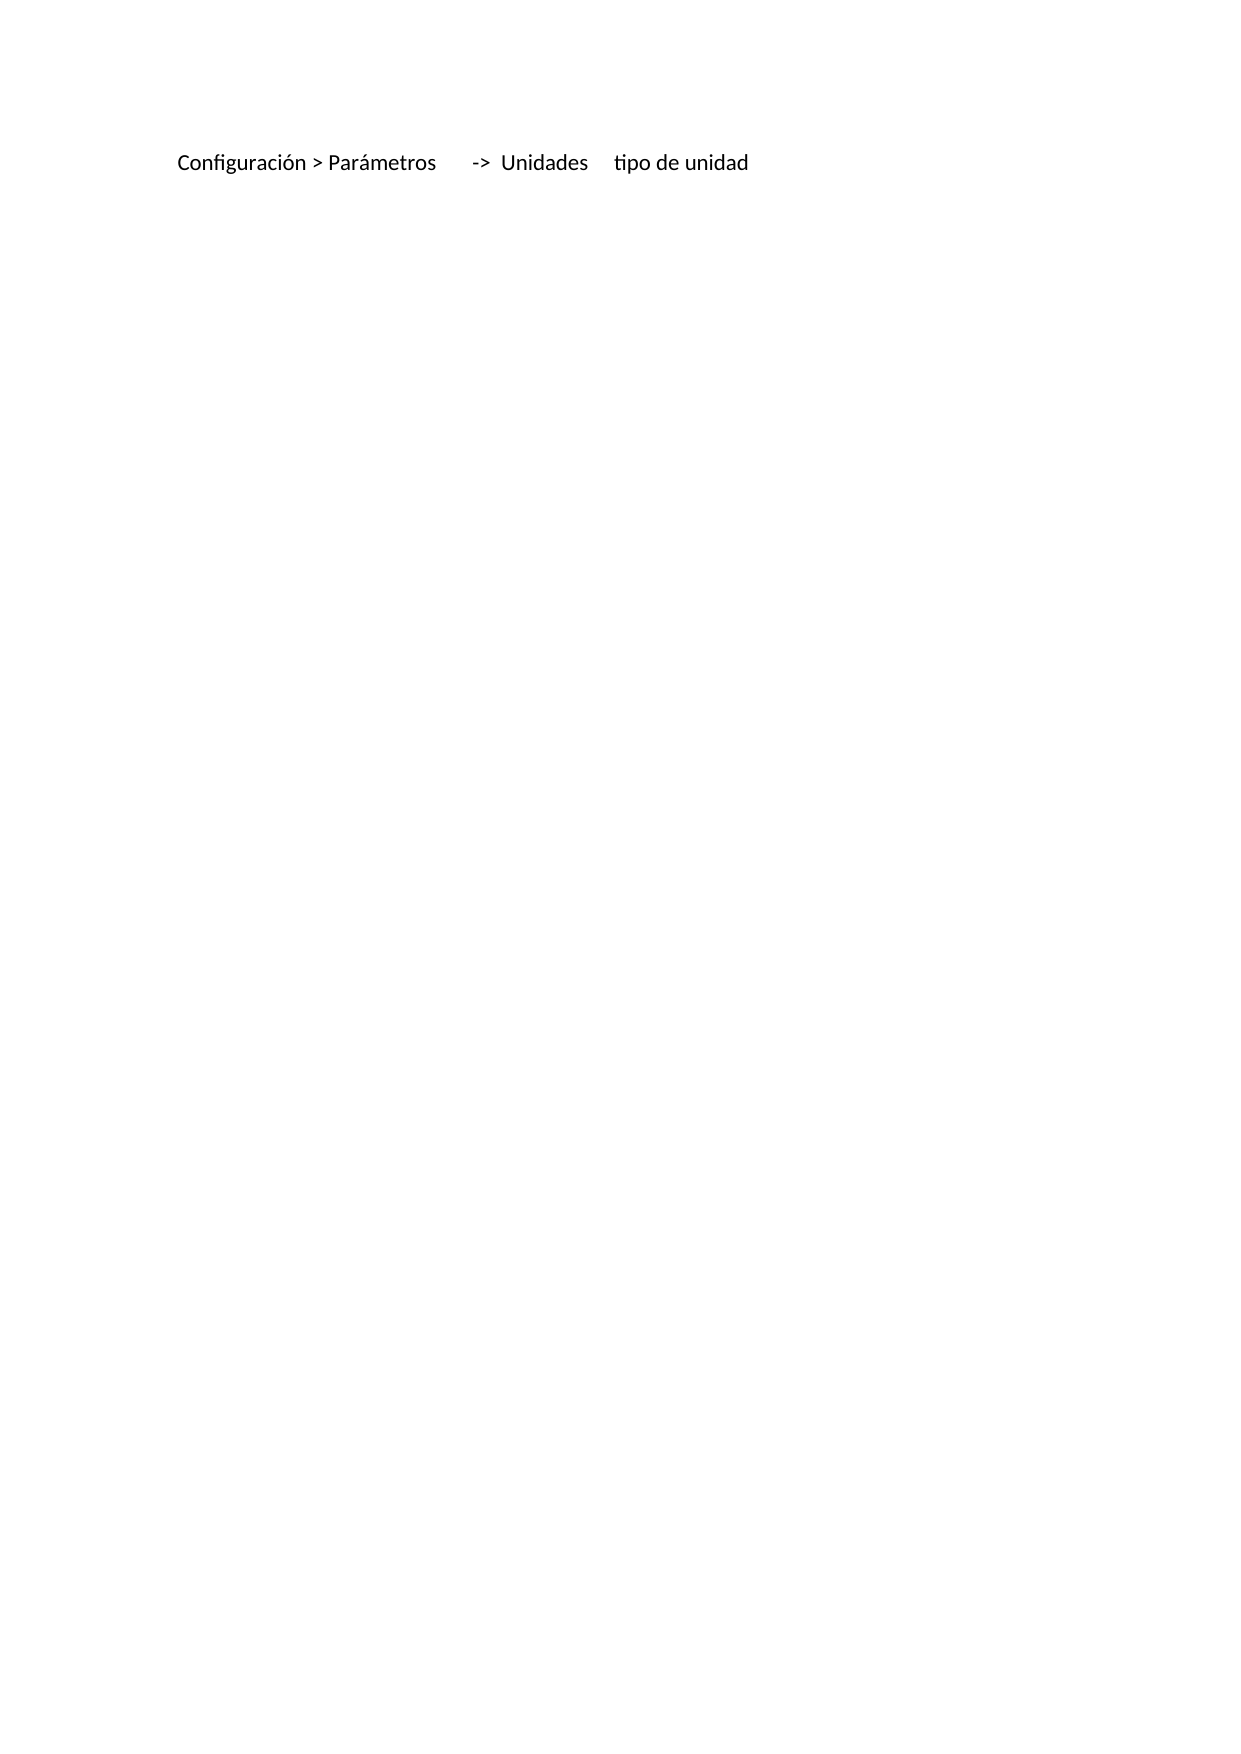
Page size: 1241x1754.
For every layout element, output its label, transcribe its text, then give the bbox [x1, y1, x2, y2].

text Configuración > Parámetros -> Unidades tipo de unidad [177, 148, 1063, 176]
